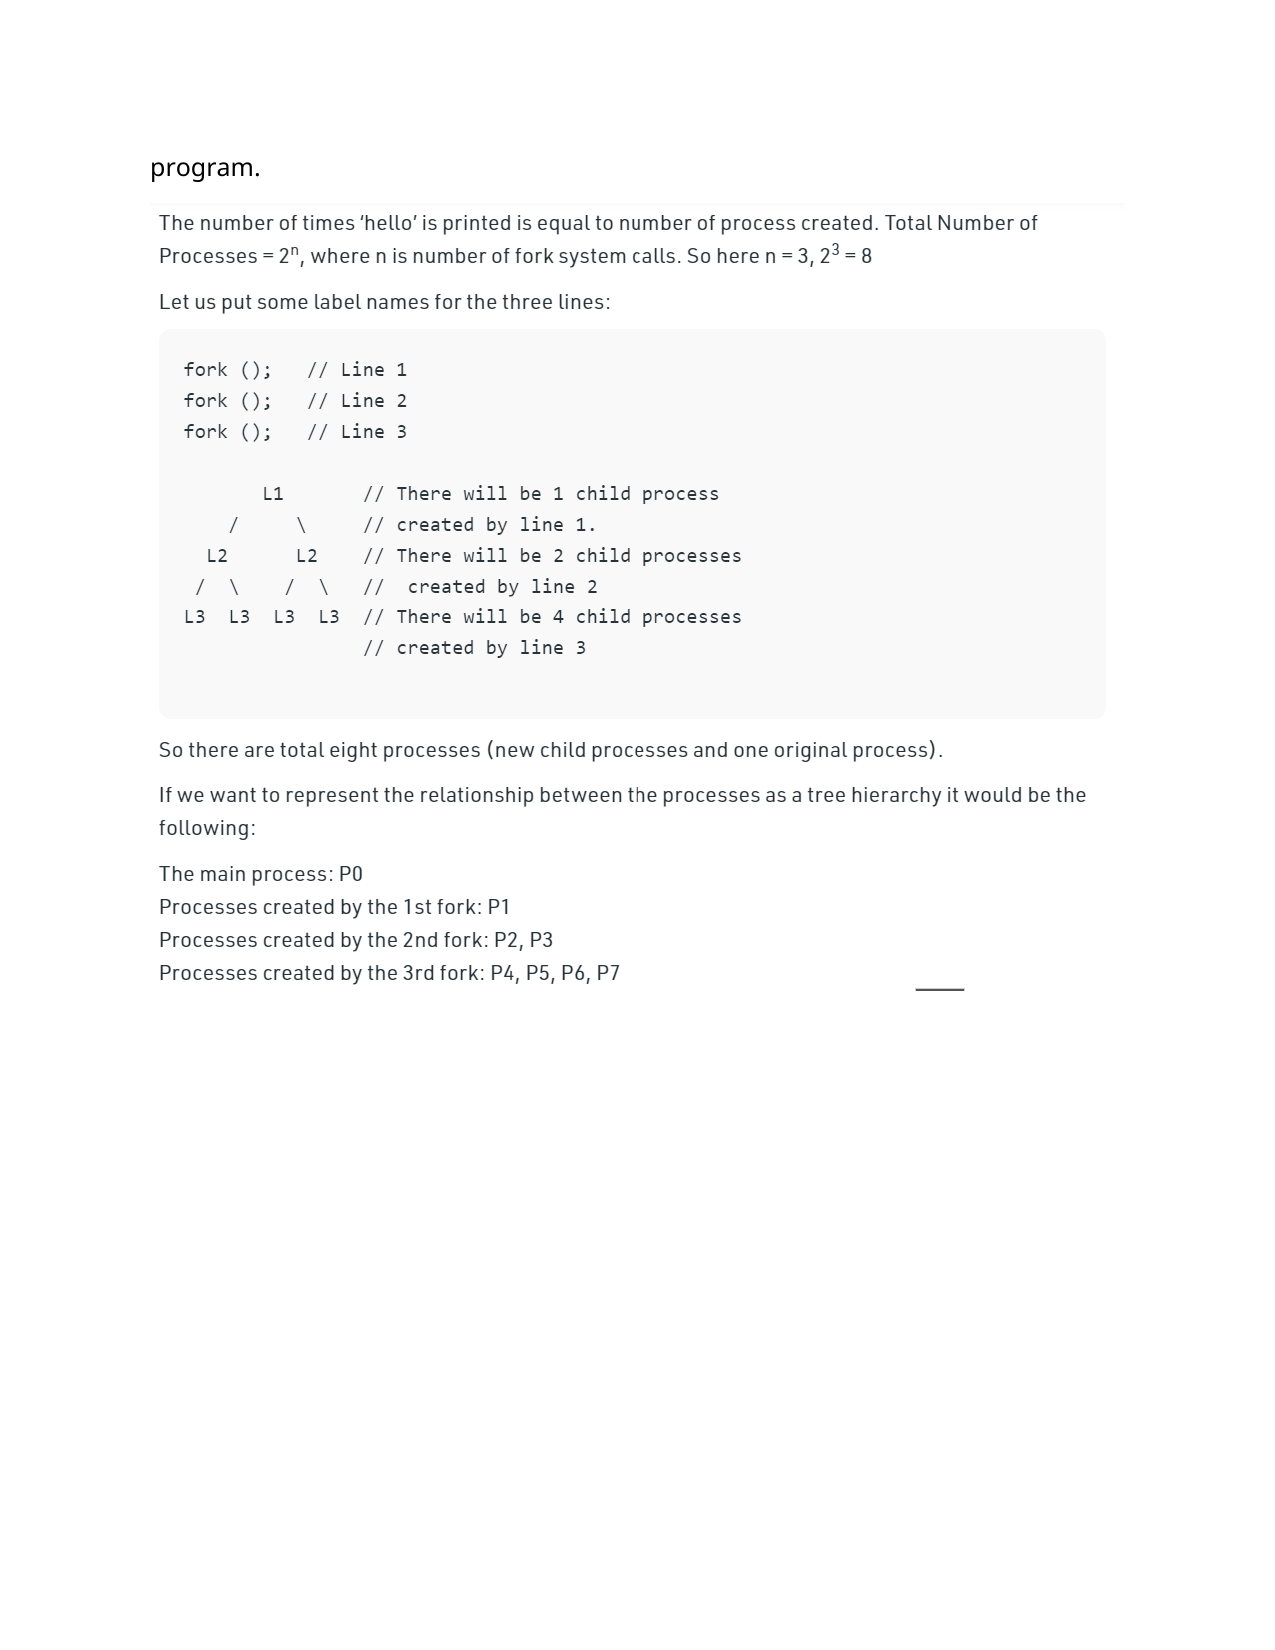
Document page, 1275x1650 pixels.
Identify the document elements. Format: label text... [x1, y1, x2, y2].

picture [150, 203, 1125, 991]
text program. [150, 150, 1125, 184]
